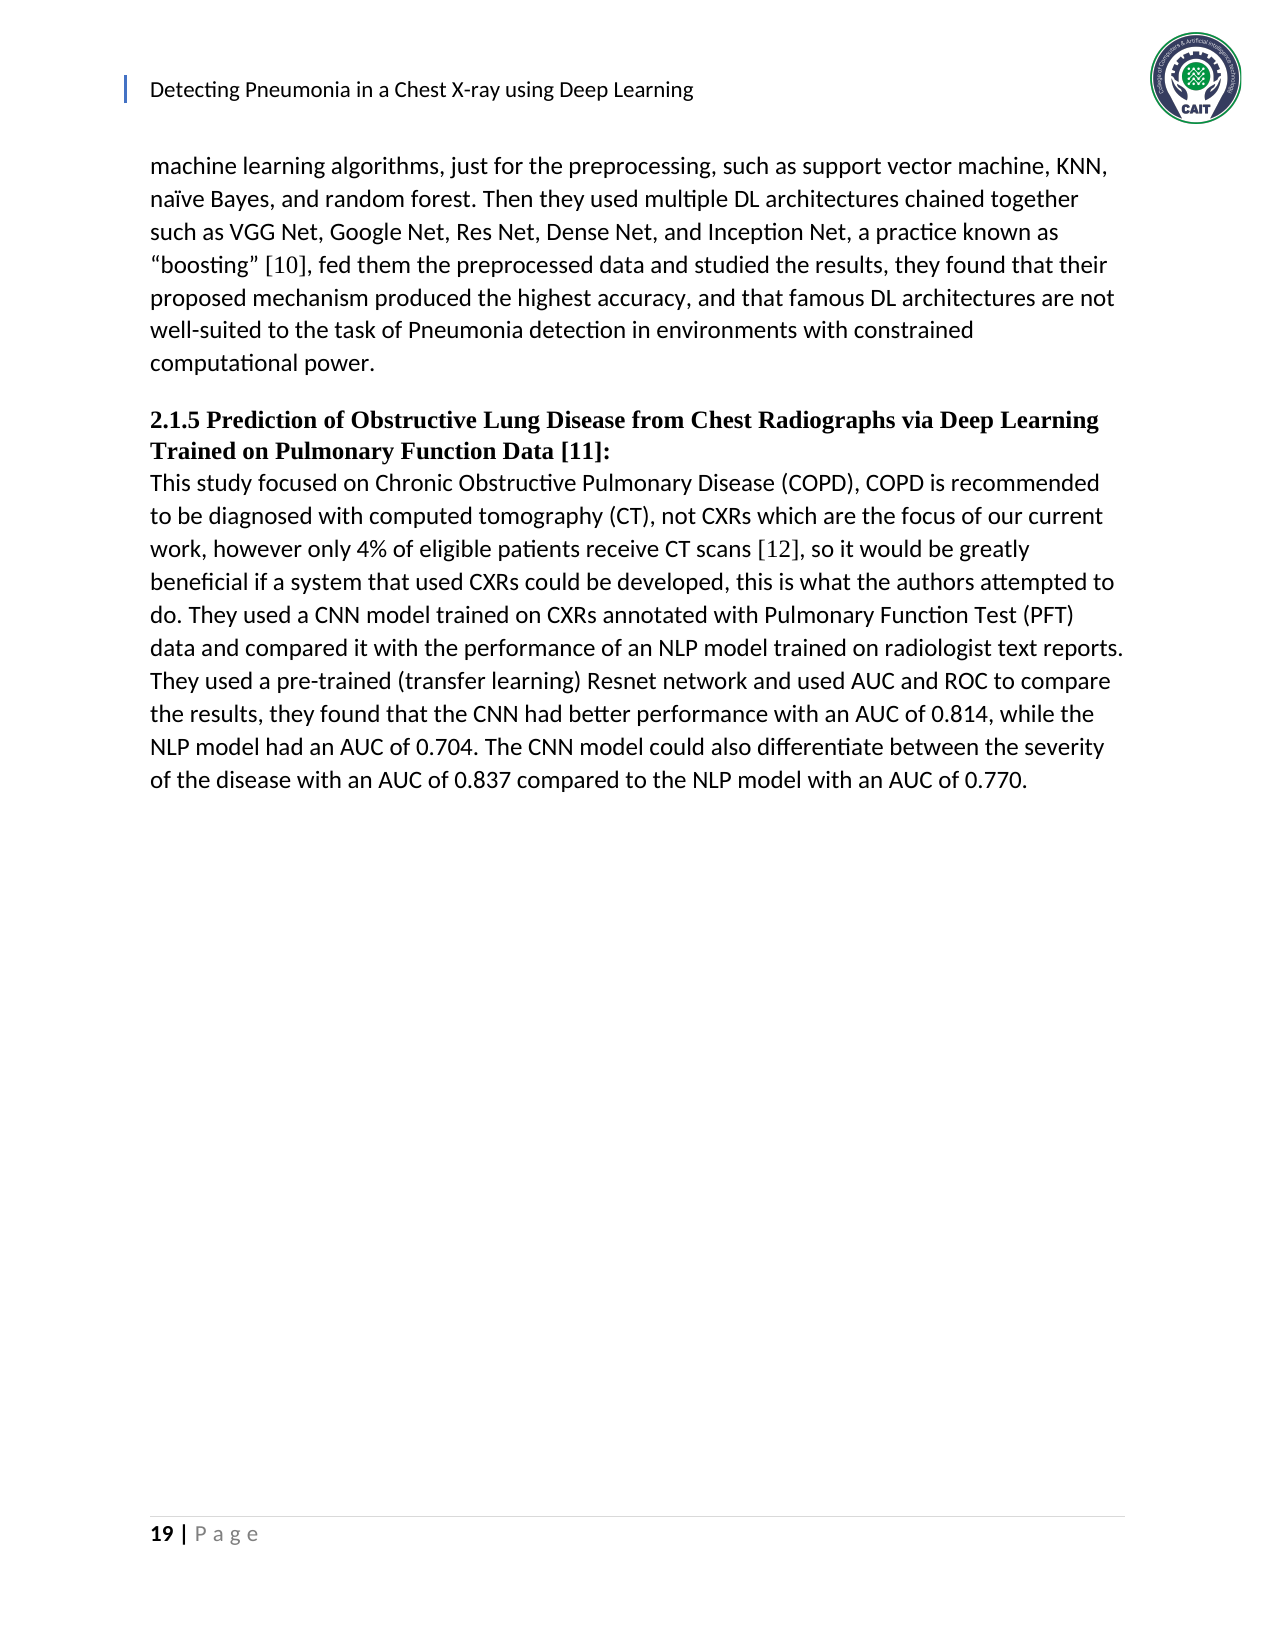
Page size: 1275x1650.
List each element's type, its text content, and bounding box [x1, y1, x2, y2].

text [150, 150, 1125, 378]
subtitle 2.1.5 Prediction of Obstructive Lung Disease from Chest Radiographs via Deep Learning Trained on Pulmonary Function Data [11]: [150, 405, 1125, 465]
text This study focused on Chronic Obstructive Pulmonary Disease (COPD), COPD is recommended to be diagnosed with computed tomography (CT), not CXRs which are the focus of our current work, however only 4% of eligible patients receive CT scans [12], so it would be greatly beneficial if a system that used CXRs could be developed, this is what the authors attempted to do. They used a CNN model trained on CXRs annotated with Pulmonary Function Test (PFT) data and compared it with the performance of an NLP model trained on radiologist text reports. They used a pre-trained (transfer learning) Resnet network and used AUC and ROC to compare the results, they found that the CNN had better performance with an AUC of 0.814, while the NLP model had an AUC of 0.704. The CNN model could also differentiate between the severity of the disease with an AUC of 0.837 compared to the NLP model with an AUC of 0.770. [150, 467, 1125, 794]
picture [1150, 32, 1242, 124]
